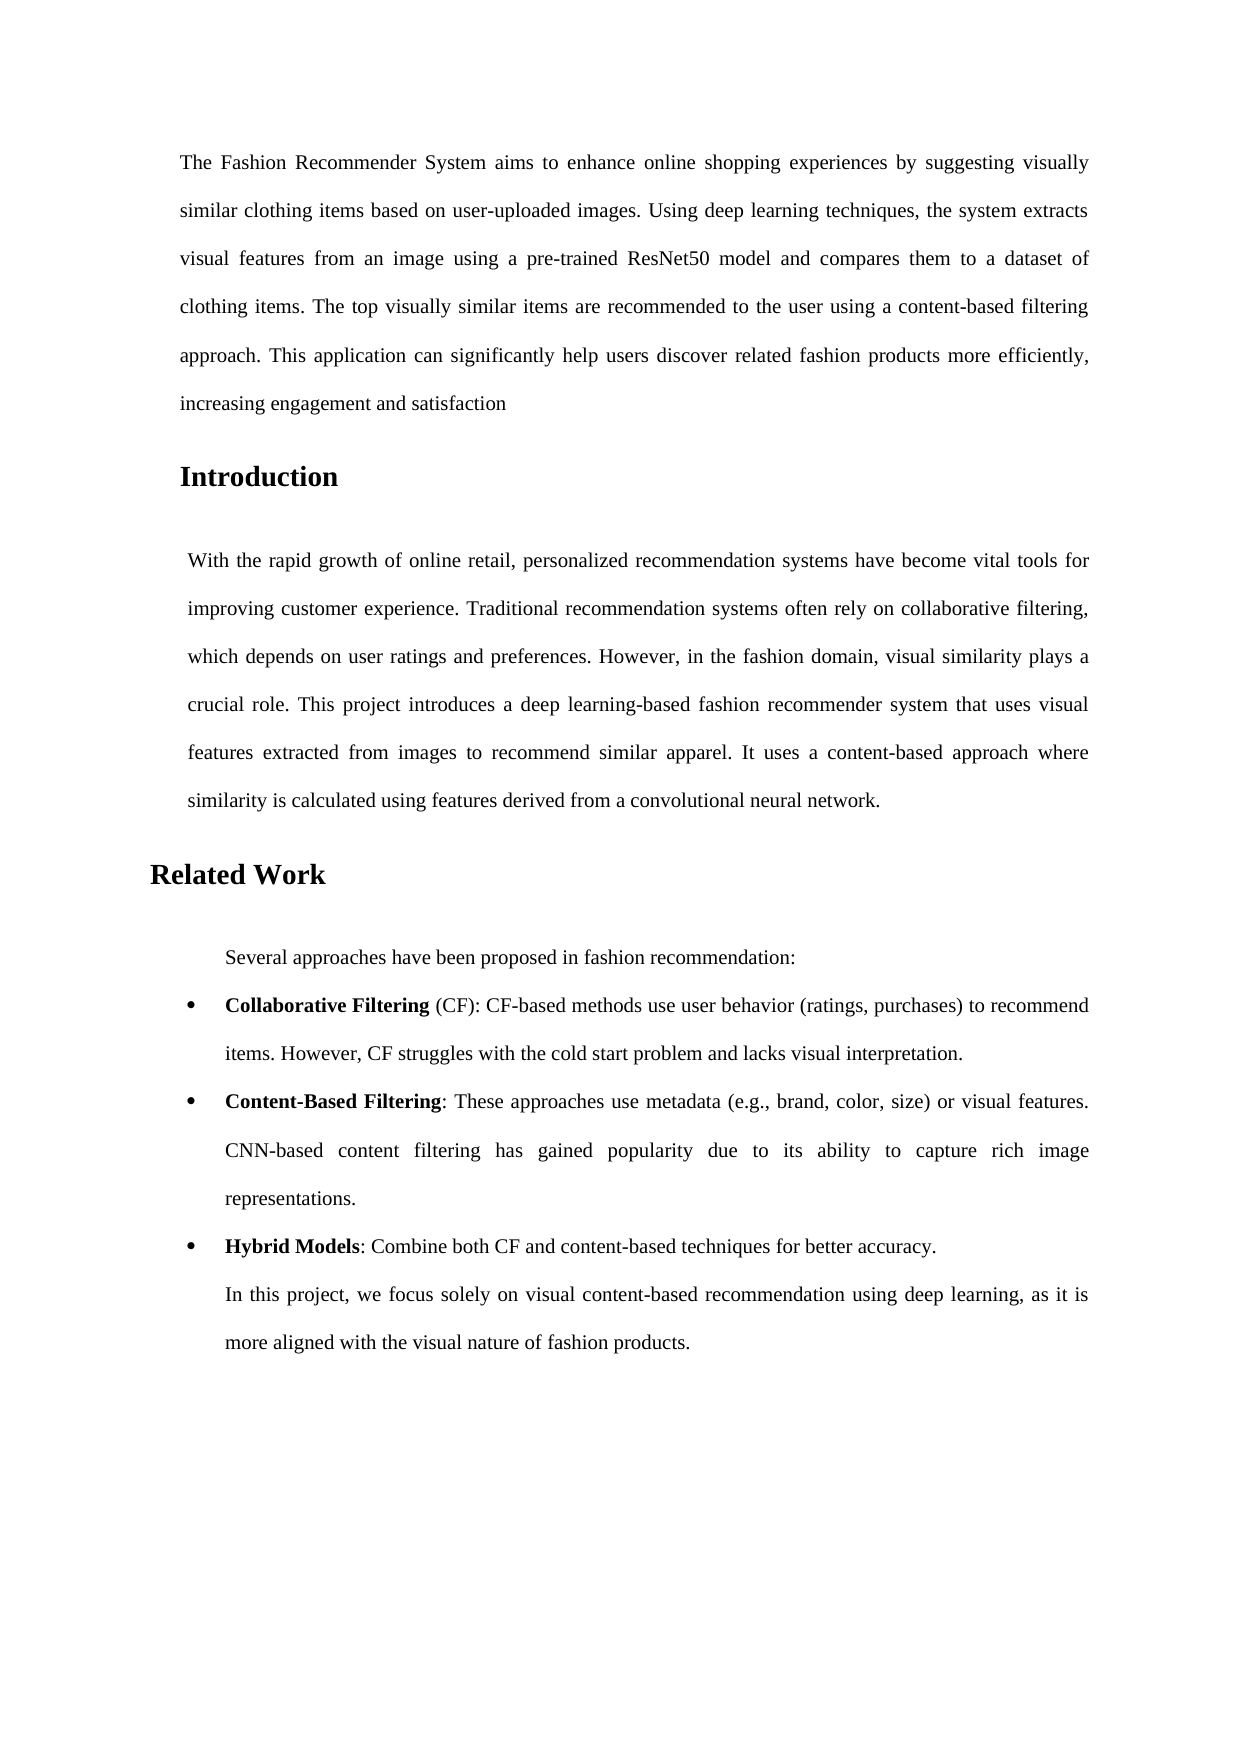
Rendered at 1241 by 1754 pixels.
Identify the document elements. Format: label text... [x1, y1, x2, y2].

list Hybrid Models: Combine both CF and content-based techniques for better accuracy. [187, 1234, 1090, 1258]
list In this project, we focus solely on visual content-based recommendation using deep learning, as it is more aligned with the visual nature of fashion products. [225, 1282, 1090, 1354]
text With the rapid growth of online retail, personalized recommendation systems have become vital tools for improving customer experience. Traditional recommendation systems often rely on collaborative filtering, which depends on user ratings and preferences. However, in the fashion domain, visual similarity plays a crucial role. This project introduces a deep learning-based fashion recommender system that uses visual features extracted from images to recommend similar apparel. It uses a content-based approach where similarity is calculated using features derived from a convolutional neural network. [187, 547, 1090, 812]
text Introduction [179, 459, 1090, 493]
list Several approaches have been proposed in fashion recommendation: [225, 945, 1090, 969]
text The Fashion Recommender System aims to enhance online shopping experiences by suggesting visually similar clothing items based on user-uploaded images. Using deep learning techniques, the system extracts visual features from an image using a pre-trained ResNet50 model and compares them to a dataset of clothing items. The top visually similar items are recommended to the user using a content-based filtering approach. This application can significantly help users discover related fashion products more efficiently, increasing engagement and satisfaction [179, 150, 1090, 415]
list Collaborative Filtering (CF): CF-based methods use user behavior (ratings, purchases) to recommend items. However, CF struggles with the cold start problem and lacks visual interpretation. [187, 993, 1090, 1065]
list Content-Based Filtering: These approaches use metadata (e.g., brand, color, size) or visual features. CNN-based content filtering has gained popularity due to its ability to capture rich image representations. [187, 1089, 1090, 1210]
text Related Work [150, 857, 1090, 891]
